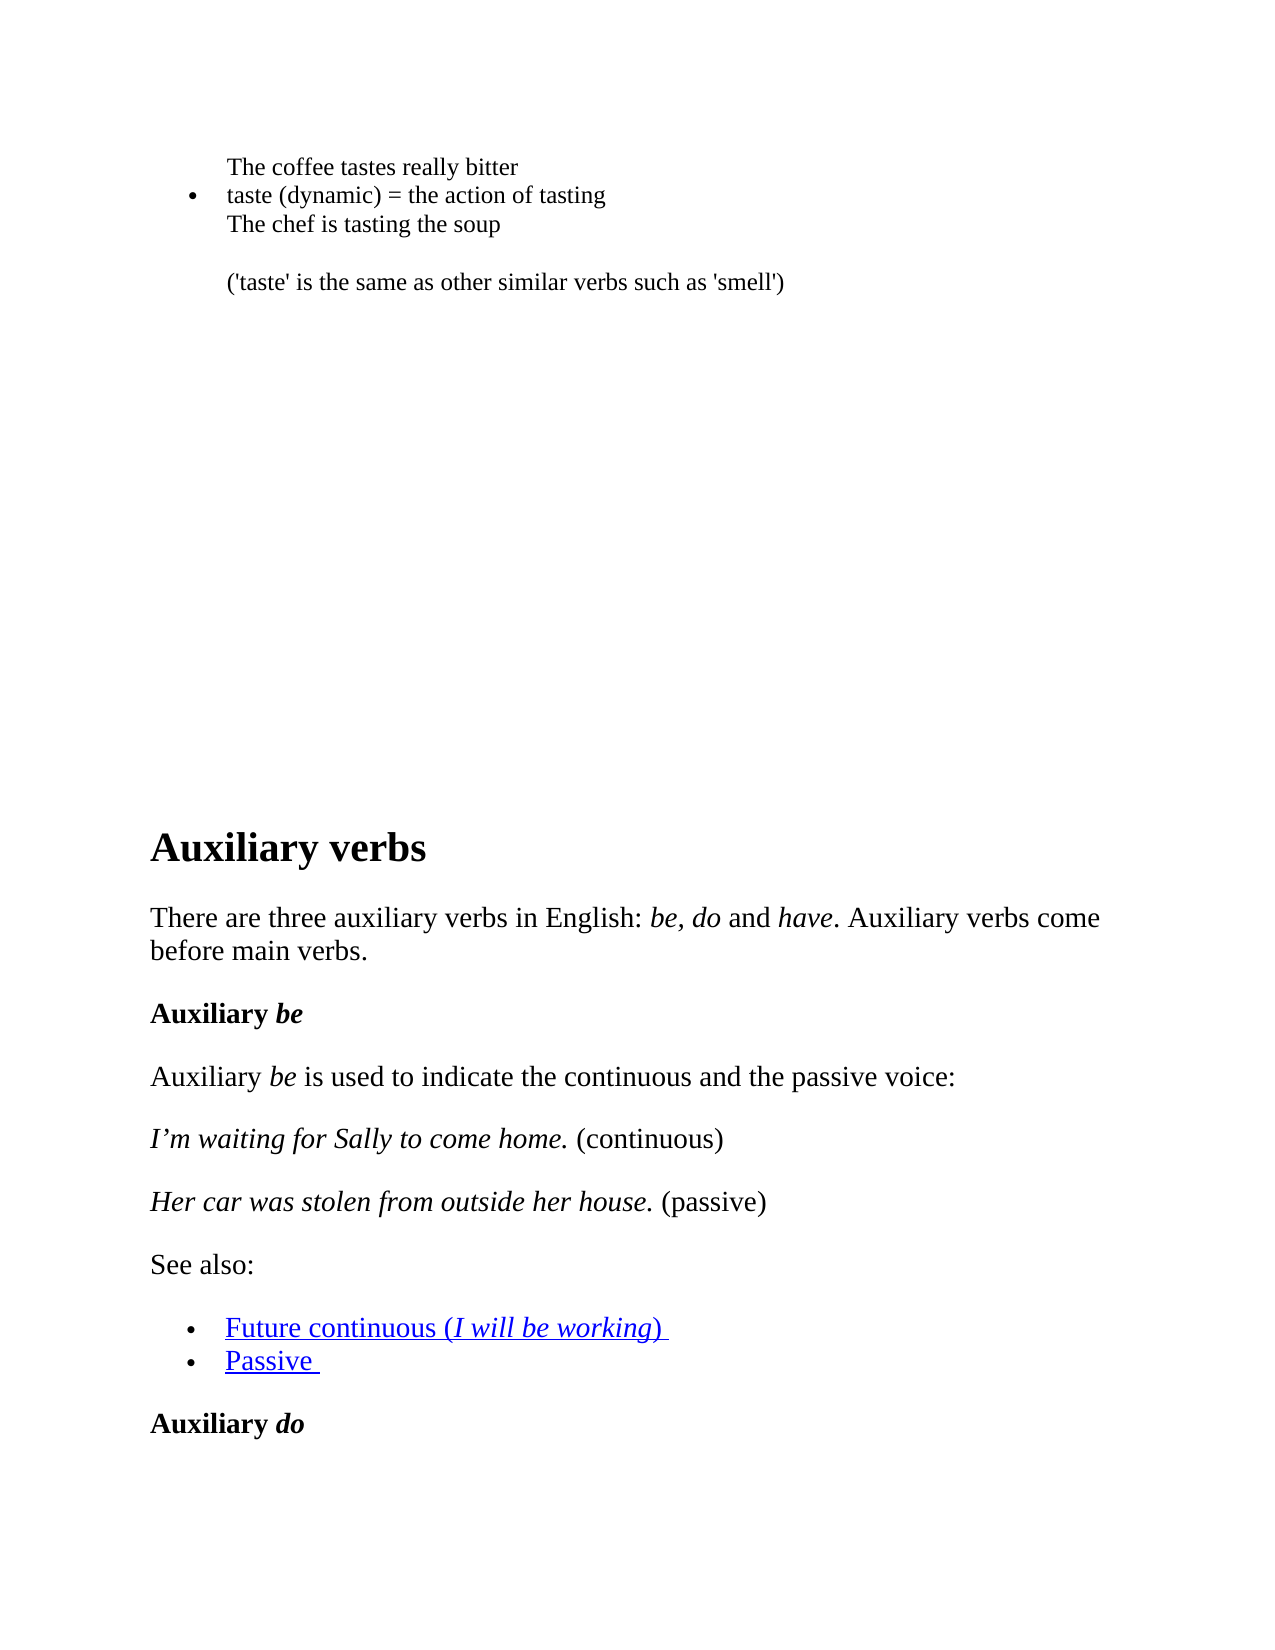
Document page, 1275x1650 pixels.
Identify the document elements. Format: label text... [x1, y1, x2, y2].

text Auxiliary be is used to indicate the continuous and the passive voice: [150, 1059, 1125, 1092]
text Auxiliary verbs [150, 823, 1125, 871]
text Auxiliary be [150, 996, 1125, 1030]
text Auxiliary do [150, 1406, 1125, 1439]
text There are three auxiliary verbs in English: be, do and have. Auxiliary verbs come before main verbs. [150, 900, 1125, 967]
list Future continuous (I will be working) [187, 1310, 1125, 1343]
text See also: [150, 1247, 1125, 1281]
list Passive [187, 1343, 1125, 1377]
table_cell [150, 150, 1103, 326]
text Her car was stolen from outside her house. (passive) [150, 1184, 1125, 1218]
text I’m waiting for Sally to come home. (continuous) [150, 1122, 1125, 1155]
